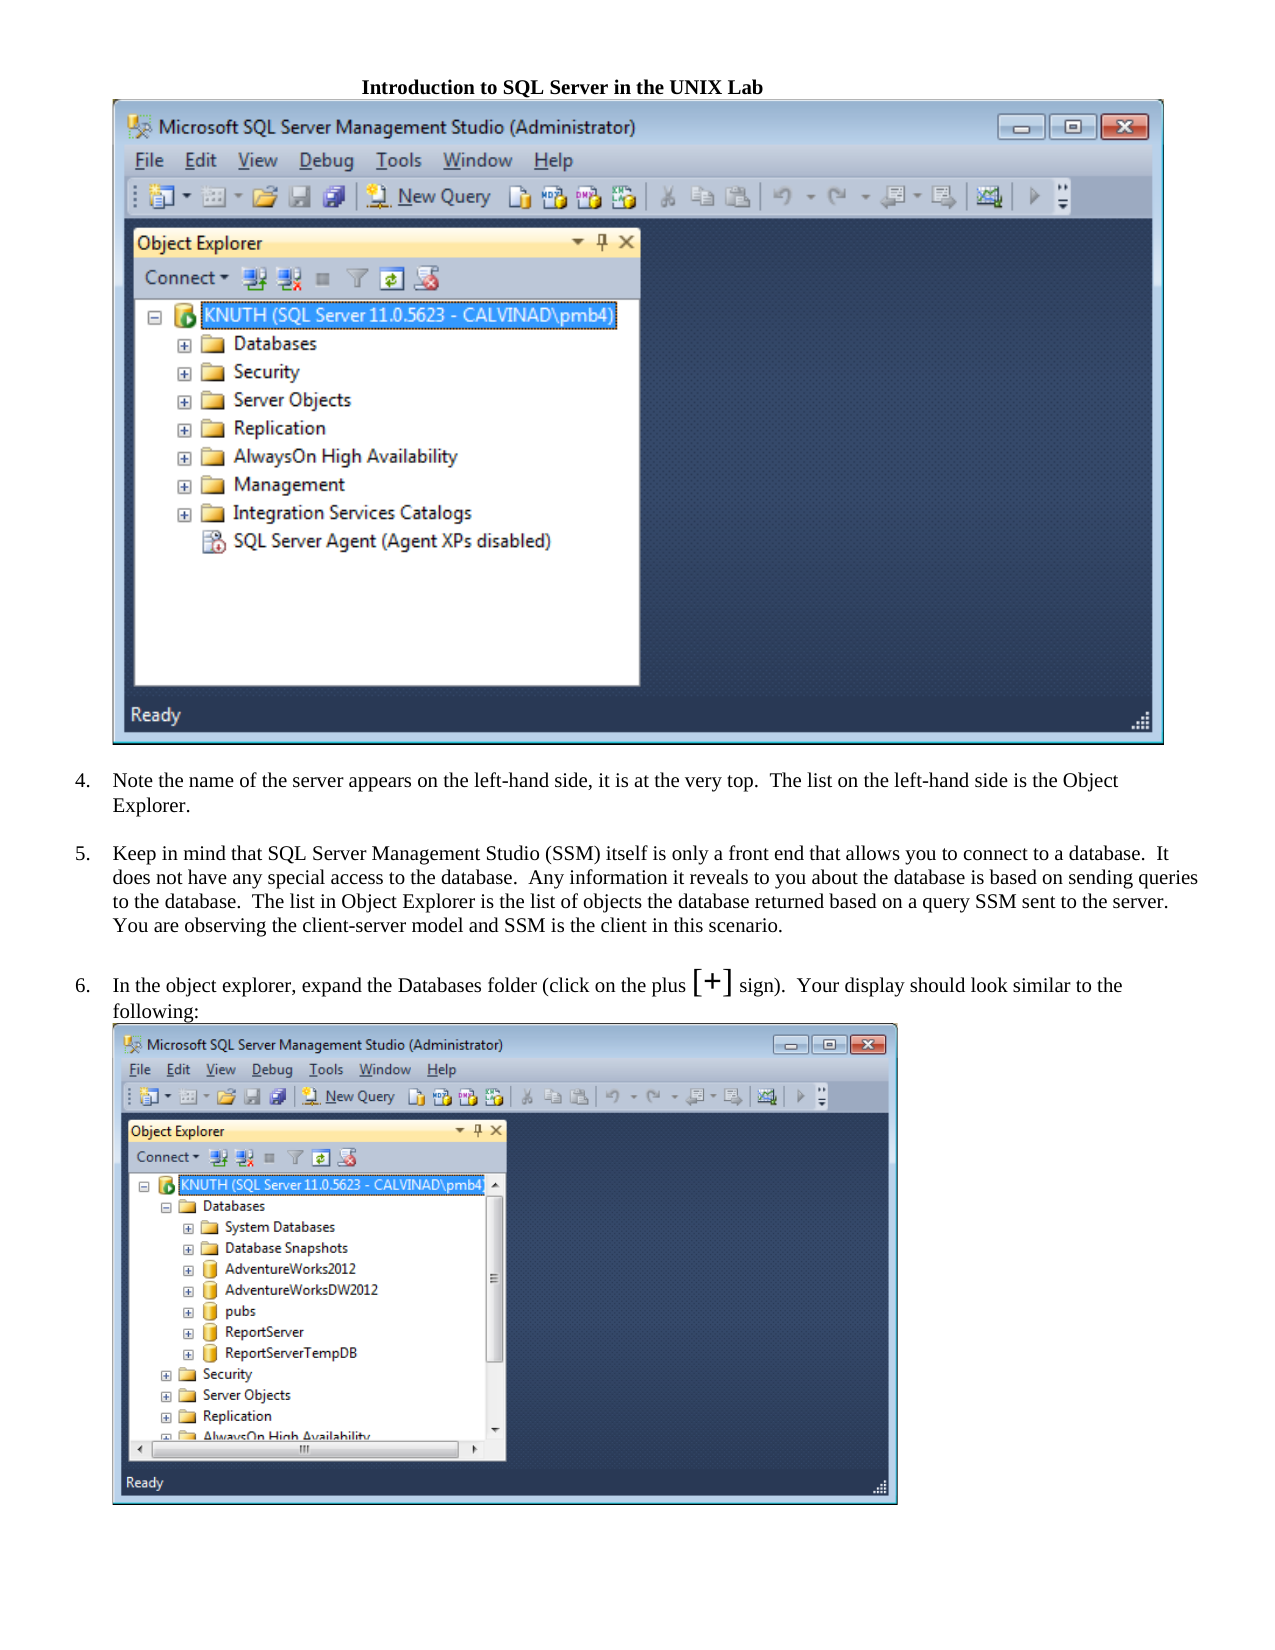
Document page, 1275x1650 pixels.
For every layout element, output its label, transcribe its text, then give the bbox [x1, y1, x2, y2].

list In the object explorer, expand the Databases folder (click on the plus [+] sign). Your display should look similar to the following: [75, 961, 1200, 1023]
list Keep in mind that SQL Server Management Studio (SSM) itself is only a front end that allows you to connect to a database. It does not have any special access to the database. Any information it reveals to you about the database is based on sending queries to the database. The list in Object Explorer is the list of objects the database returned based on a query SSM sent to the server. You are observing the client-server model and SSM is the client in this scenario. [75, 841, 1200, 937]
list Note the name of the server appears on the left-hand side, it is at the very top. The list on the left-hand side is the Object Explorer. [75, 768, 1200, 817]
picture [112, 1023, 898, 1505]
picture [112, 99, 1164, 745]
